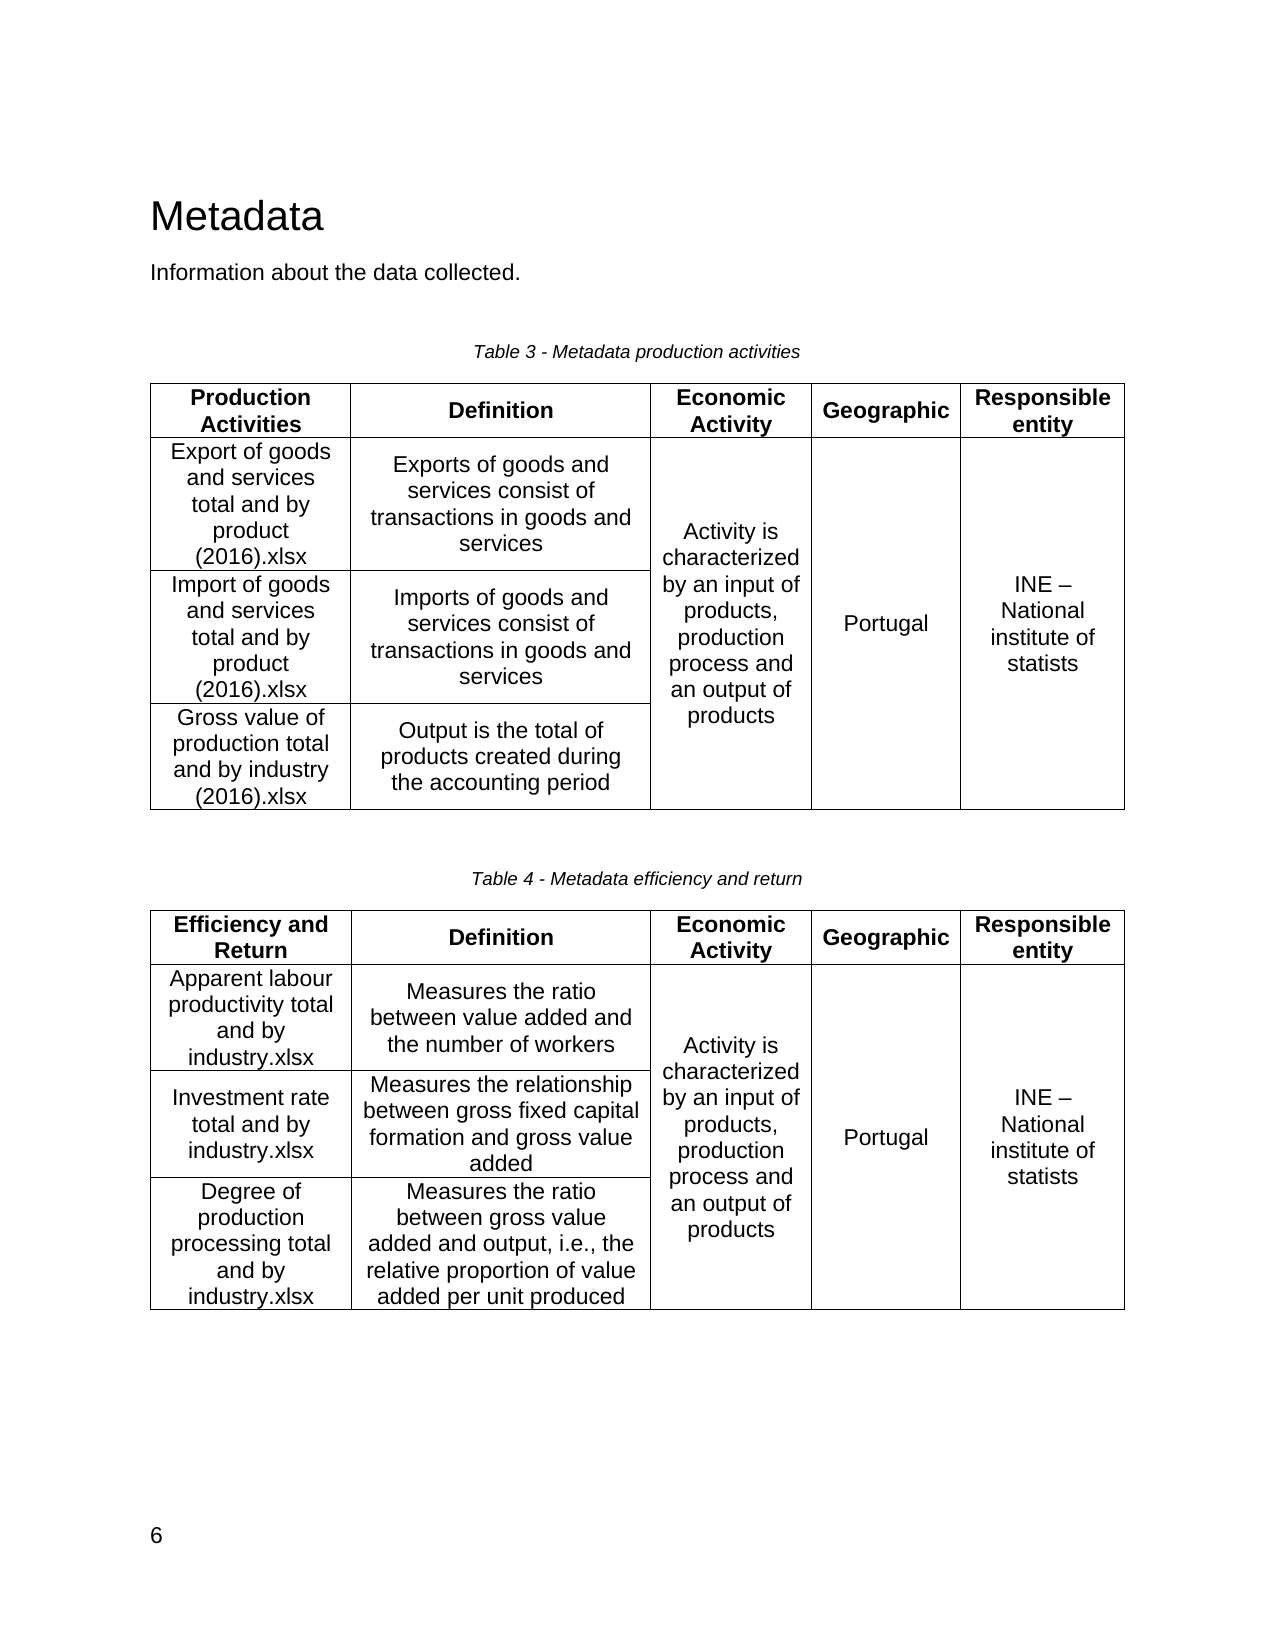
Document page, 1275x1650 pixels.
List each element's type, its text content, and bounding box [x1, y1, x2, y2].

table_cell Investment rate total and by industry.xlsx [151, 1071, 351, 1177]
table_cell Portugal [812, 965, 960, 1309]
table_header Economic Activity [651, 384, 811, 437]
table_cell Exports of goods and services consist of transactions in goods and services [351, 438, 650, 570]
text Table 3 - Metadata production activities [150, 341, 1125, 362]
table_cell Gross value of production total and by industry (2016).xlsx [151, 704, 350, 809]
table_cell Activity is characterized by an input of products, production process and an output of products [651, 438, 811, 809]
table_cell Degree of production processing total and by industry.xlsx [151, 1178, 351, 1309]
text Table 4 - Metadata efficiency and return [150, 867, 1125, 889]
table_header Definition [351, 384, 650, 437]
table_cell Imports of goods and services consist of transactions in goods and services [351, 571, 650, 702]
table_cell INE – National institute of statists [961, 965, 1124, 1309]
text Information about the data collected. [150, 259, 1125, 286]
table_cell Measures the relationship between gross fixed capital formation and gross value added [352, 1071, 650, 1177]
table_cell Measures the ratio between gross value added and output, i.e., the relative proportion of value added per unit produced [352, 1178, 650, 1309]
table_cell Import of goods and services total and by product (2016).xlsx [151, 571, 350, 702]
table_cell Portugal [812, 438, 960, 809]
table_cell Export of goods and services total and by product (2016).xlsx [151, 438, 350, 570]
table_header Definition [352, 911, 650, 964]
table_header Geographic [812, 384, 960, 437]
table_header Production Activities [151, 384, 350, 437]
table_cell Output is the total of products created during the accounting period [351, 704, 650, 809]
table_cell Apparent labour productivity total and by industry.xlsx [151, 965, 351, 1070]
table_cell INE – National institute of statists [961, 438, 1124, 809]
table_header Geographic [812, 911, 960, 964]
table_header Economic Activity [651, 911, 811, 964]
subtitle Metadata [150, 192, 1125, 239]
table_cell Measures the ratio between value added and the number of workers [352, 965, 650, 1070]
table_header Responsible entity [961, 384, 1124, 437]
table_header Efficiency and Return [151, 911, 351, 964]
table_header Responsible entity [961, 911, 1124, 964]
table_cell Activity is characterized by an input of products, production process and an output of products [651, 965, 811, 1309]
